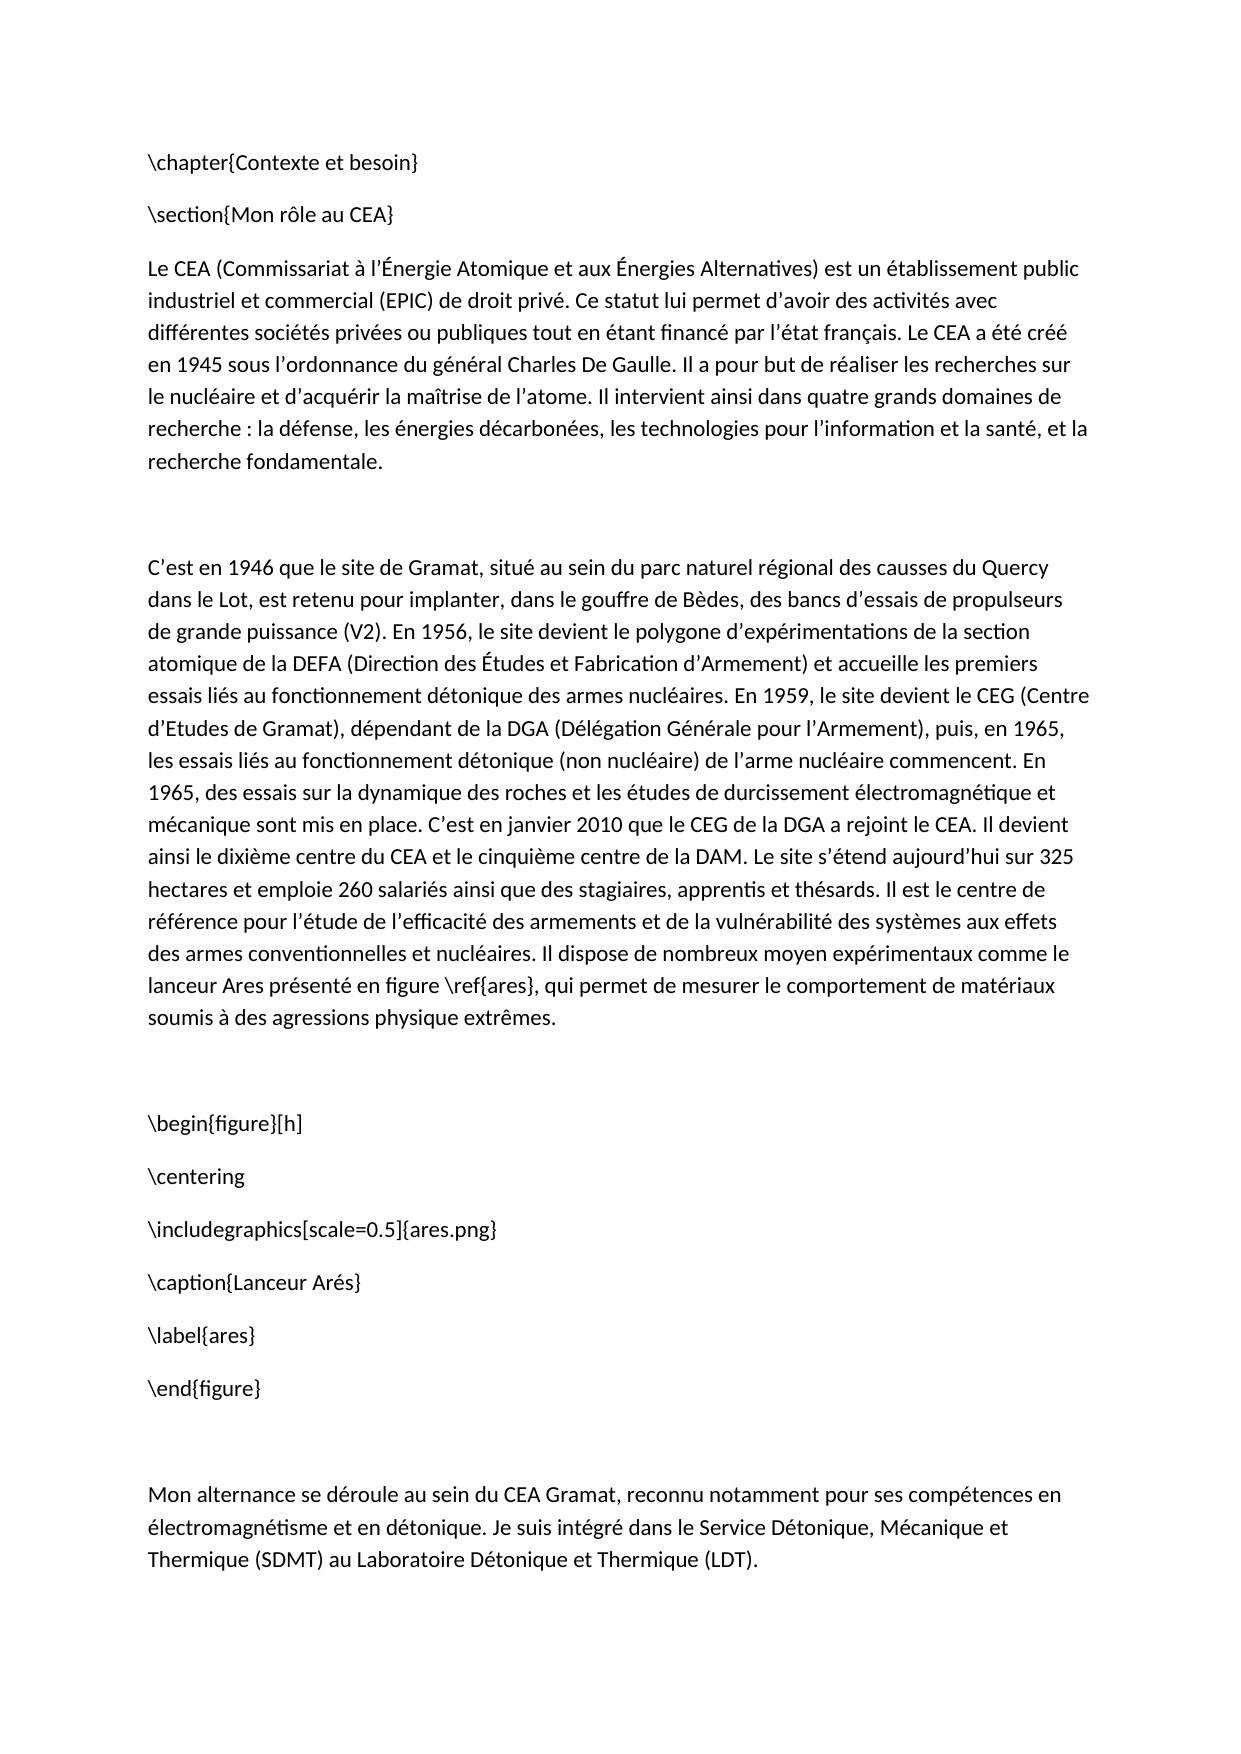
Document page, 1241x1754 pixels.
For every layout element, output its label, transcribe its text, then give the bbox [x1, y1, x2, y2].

text \label{ares} [148, 1322, 1093, 1349]
text Le CEA (Commissariat à l’Énergie Atomique et aux Énergies Alternatives) est un établissement public industriel et commercial (EPIC) de droit privé. Ce statut lui permet d’avoir des activités avec différentes sociétés privées ou publiques tout en étant financé par l’état français. Le CEA a été créé en 1945 sous l’ordonnance du général Charles De Gaulle. Il a pour but de réaliser les recherches sur le nucléaire et d’acquérir la maîtrise de l’atome. Il intervient ainsi dans quatre grands domaines de recherche : la défense, les énergies décarbonées, les technologies pour l’information et la santé, et la recherche fondamentale. [148, 254, 1093, 475]
text \centering [148, 1162, 1093, 1191]
text C’est en 1946 que le site de Gramat, situé au sein du parc naturel régional des causses du Quercy dans le Lot, est retenu pour implanter, dans le gouffre de Bèdes, des bancs d’essais de propulseurs de grande puissance (V2). En 1956, le site devient le polygone d’expérimentations de la section atomique de la DEFA (Direction des Études et Fabrication d’Armement) et accueille les premiers essais liés au fonctionnement détonique des armes nucléaires. En 1959, le site devient le CEG (Centre d’Etudes de Gramat), dépendant de la DGA (Délégation Générale pour l’Armement), puis, en 1965, les essais liés au fonctionnement détonique (non nucléaire) de l’arme nucléaire commencent. En 1965, des essais sur la dynamique des roches et les études de durcissement électromagnétique et mécanique sont mis en place. C’est en janvier 2010 que le CEG de la DGA a rejoint le CEA. Il devient ainsi le dixième centre du CEA et le cinquième centre de la DAM. Le site s’étend aujourd’hui sur 325 hectares et emploie 260 salariés ainsi que des stagiaires, apprentis et thésards. Il est le centre de référence pour l’étude de l’efficacité des armements et de la vulnérabilité des systèmes aux effets des armes conventionnelles et nucléaires. Il dispose de nombreux moyen expérimentaux comme le lanceur Ares présenté en figure \ref{ares}, qui permet de mesurer le comportement de matériaux soumis à des agressions physique extrêmes. [148, 553, 1093, 1031]
text \includegraphics[scale=0.5]{ares.png} [148, 1216, 1093, 1243]
text \section{Mon rôle au CEA} [148, 201, 1093, 229]
text \chapter{Contexte et besoin} [148, 148, 1093, 176]
text \end{figure} [148, 1374, 1093, 1403]
text \begin{figure}[h] [148, 1109, 1093, 1137]
text \caption{Lanceur Arés} [148, 1268, 1093, 1297]
text Mon alternance se déroule au sein du CEA Gramat, reconnu notamment pour ses compétences en électromagnétisme et en détonique. Je suis intégré dans le Service Détonique, Mécanique et Thermique (SDMT) au Laboratoire Détonique et Thermique (LDT). [148, 1481, 1093, 1573]
